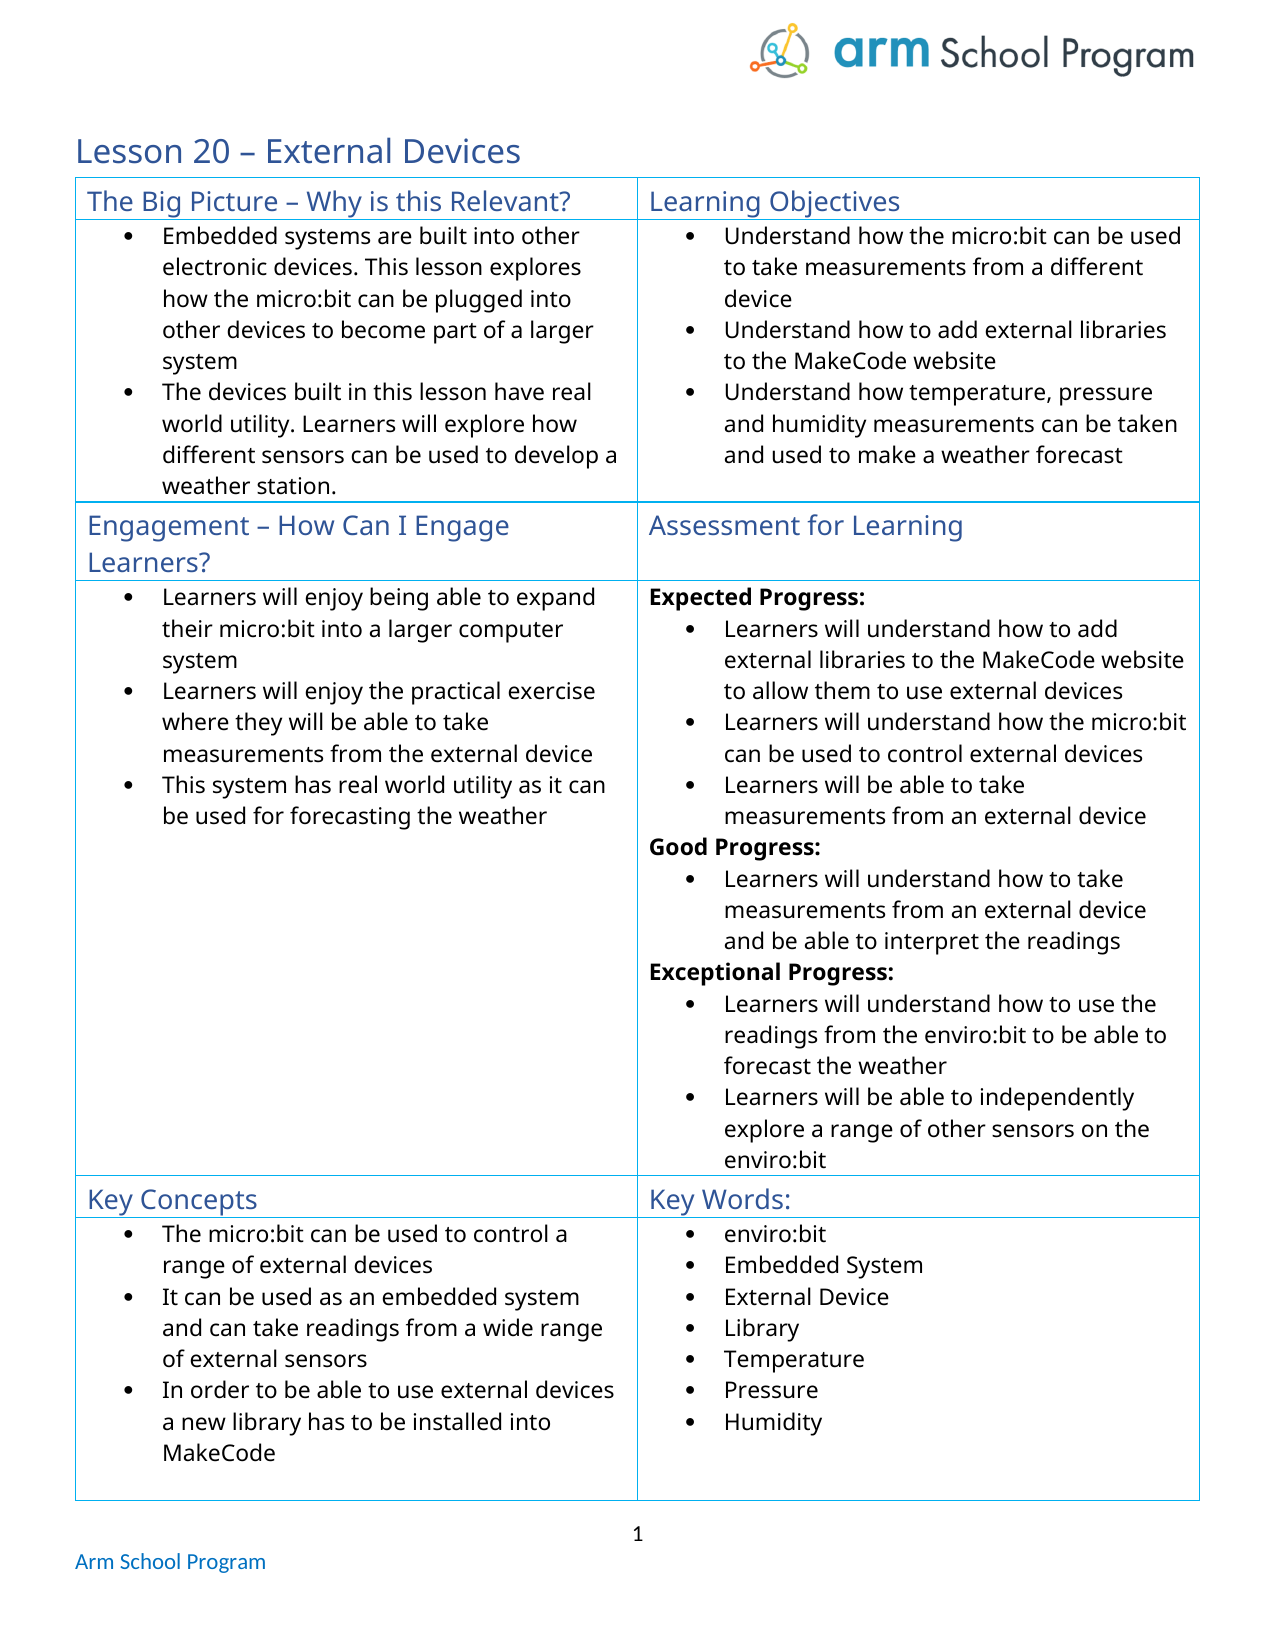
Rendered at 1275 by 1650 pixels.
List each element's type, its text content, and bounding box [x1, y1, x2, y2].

table_cell Key Concepts [76, 1176, 637, 1217]
table_cell Learners will enjoy being able to expand their micro:bit into a larger computer system Learners will enjoy the practical exercise where they will be able to take measurements from the external device This system has real world utility as it can be used for forecasting the weather [76, 581, 637, 1175]
table_cell Key Words: [638, 1176, 1199, 1217]
subtitle Lesson 20 – External Devices [75, 128, 1200, 173]
table_cell Expected Progress: Learners will understand how to add external libraries to the MakeCode website to allow them to use external devices Learners will understand how the micro:bit can be used to control external devices Learners will be able to take measurements from an external device Good Progress: Learners will understand how to take measurements from an external device and be able to interpret the readings Exceptional Progress: Learners will understand how to use the readings from the enviro:bit to be able to forecast the weather Learners will be able to independently explore a range of other sensors on the enviro:bit [638, 581, 1199, 1175]
table_header Learning Objectives [638, 178, 1199, 219]
picture [743, 18, 1197, 82]
table_cell The micro:bit can be used to control a range of external devices It can be used as an embedded system and can take readings from a wide range of external sensors In order to be able to use external devices a new library has to be installed into MakeCode [76, 1218, 637, 1499]
table_cell Embedded systems are built into other electronic devices. This lesson explores how the micro:bit can be plugged into other devices to become part of a larger system The devices built in this lesson have real world utility. Learners will explore how different sensors can be used to develop a weather station. [76, 220, 637, 501]
table_header The Big Picture – Why is this Relevant? [76, 178, 637, 219]
table_cell enviro:bit Embedded System External Device Library Temperature Pressure Humidity [638, 1218, 1199, 1499]
table_cell Assessment for Learning [638, 503, 1199, 580]
table_cell Understand how the micro:bit can be used to take measurements from a different device Understand how to add external libraries to the MakeCode website Understand how temperature, pressure and humidity measurements can be taken and used to make a weather forecast [638, 220, 1199, 501]
table_cell Engagement – How Can I Engage Learners? [76, 503, 637, 580]
